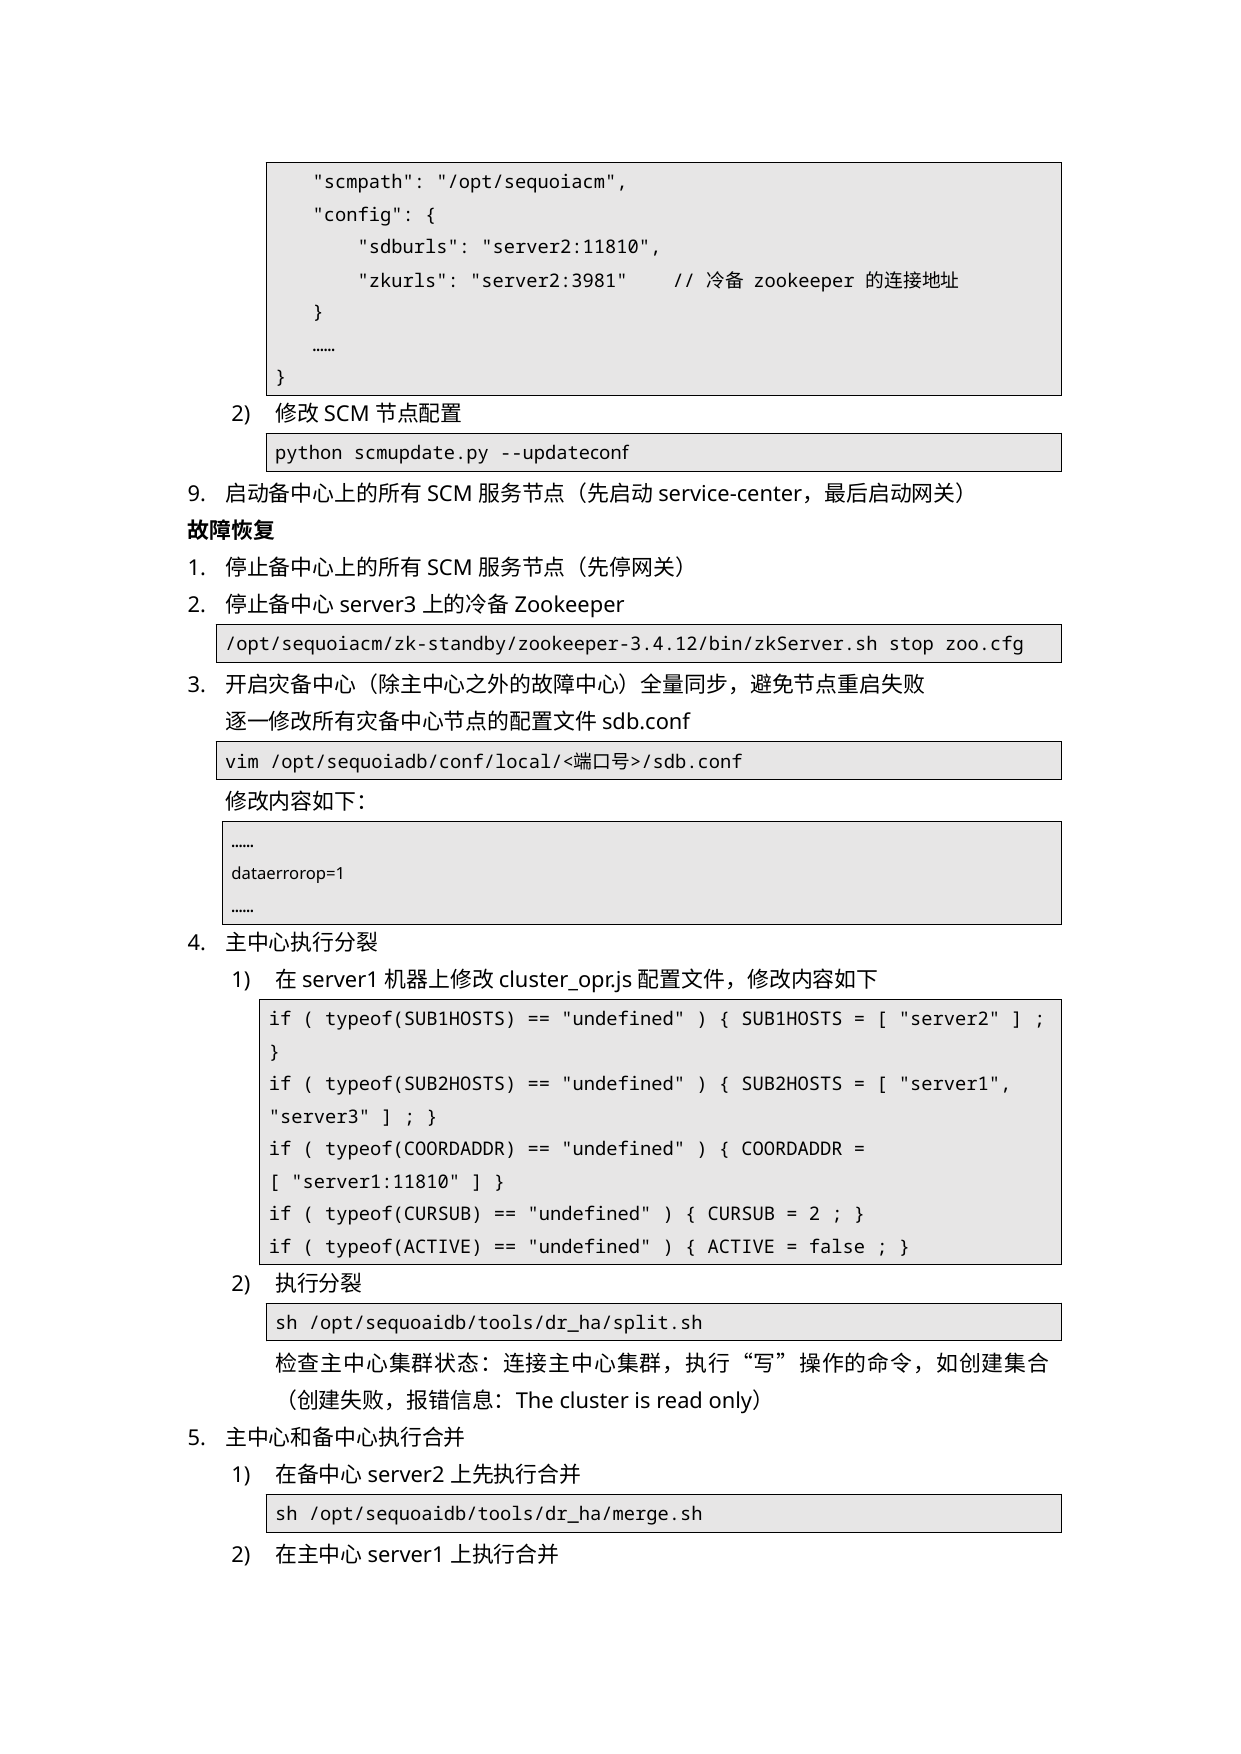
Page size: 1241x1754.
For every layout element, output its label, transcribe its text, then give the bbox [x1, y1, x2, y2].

list if ( typeof(ACTIVE) == "undefined" ) { ACTIVE = false ; } [260, 1227, 1061, 1264]
list 修改内容如下： [225, 784, 1053, 816]
list if ( typeof(SUB2HOSTS) == "undefined" ) { SUB2HOSTS = [ "server1", "server3" ] ; } [260, 1064, 1061, 1129]
list 修改 SCM 节点配置 [231, 396, 1053, 428]
list if ( typeof(CURSUB) == "undefined" ) { CURSUB = 2 ; } [260, 1194, 1061, 1227]
list 启动备中心上的所有 SCM 服务节点（先启动 service-center，最后启动网关） [187, 475, 1053, 508]
list dataerrorop=1 [223, 853, 1061, 886]
list 在 server1 机器上修改 cluster_opr.js 配置文件，修改内容如下 [231, 962, 1053, 994]
list …… [267, 324, 1061, 357]
list "sdburls": "server2:11810", [267, 227, 1061, 259]
list 逐一修改所有灾备中心节点的配置文件 sdb.conf [225, 704, 1053, 736]
list if ( typeof(SUB1HOSTS) == "undefined" ) { SUB1HOSTS = [ "server2" ] ; } [260, 1000, 1061, 1064]
list …… [223, 886, 1061, 924]
list 停止备中心 server3 上的冷备 Zookeeper [187, 587, 1053, 619]
list sh /opt/sequoaidb/tools/dr_ha/merge.sh [267, 1495, 1061, 1532]
list if ( typeof(COORDADDR) == "undefined" ) { COORDADDR = [ "server1:11810" ] } [260, 1129, 1061, 1194]
list "config": { [267, 194, 1061, 227]
list 在主中心 server1 上执行合并 [231, 1536, 1053, 1569]
list } [267, 357, 1061, 395]
list 在备中心 server2 上先执行合并 [231, 1457, 1053, 1489]
list } [267, 292, 1061, 324]
list 主中心和备中心执行合并 [187, 1419, 1053, 1452]
list 开启灾备中心（除主中心之外的故障中心）全量同步，避免节点重启失败 [187, 667, 1053, 699]
list sh /opt/sequoaidb/tools/dr_ha/split.sh [267, 1304, 1061, 1340]
list 执行分裂 [231, 1265, 1053, 1298]
list python scmupdate.py --updateconf [267, 434, 1061, 471]
list …… [223, 822, 1061, 853]
list "zkurls": "server2:3981" // 冷备 zookeeper 的连接地址 [267, 259, 1061, 292]
list vim /opt/sequoiadb/conf/local/<端口号>/sdb.conf [217, 742, 1061, 779]
list "scmpath": "/opt/sequoiacm", [267, 163, 1061, 194]
list 主中心执行分裂 [187, 925, 1053, 957]
list /opt/sequoiacm/zk-standby/zookeeper-3.4.12/bin/zkServer.sh stop zoo.cfg [217, 625, 1061, 662]
text 检查主中心集群状态：连接主中心集群，执行“写”操作的命令，如创建集合（创建失败，报错信息：The cluster is read only） [275, 1345, 1053, 1415]
list 停止备中心上的所有 SCM 服务节点（先停网关） [187, 550, 1053, 582]
text 故障恢复 [187, 513, 1053, 545]
